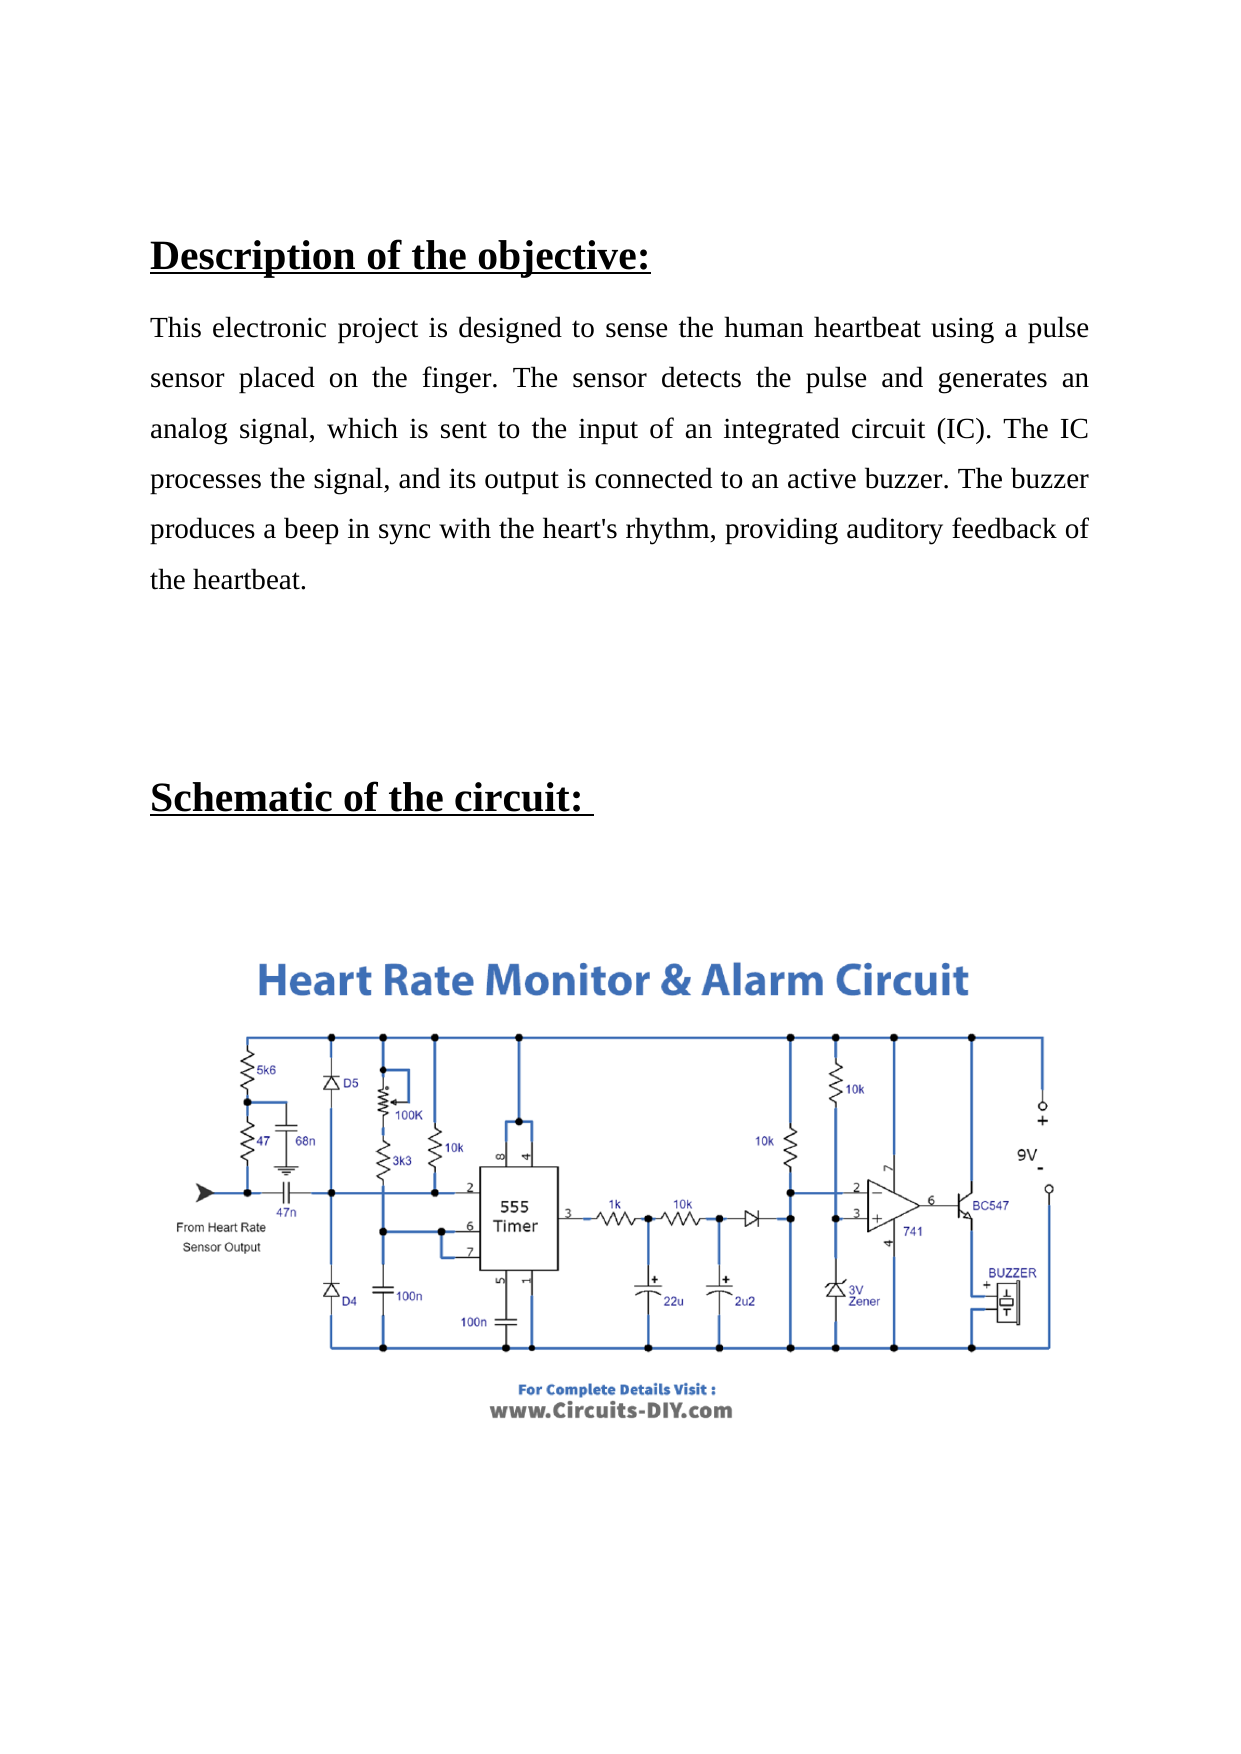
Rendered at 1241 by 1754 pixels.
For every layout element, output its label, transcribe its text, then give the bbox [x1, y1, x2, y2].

text Description of the objective: [150, 230, 1090, 278]
text Schematic of the circuit: [150, 772, 1090, 820]
picture [150, 907, 1091, 1434]
text This electronic project is designed to sense the human heartbeat using a pulse sensor placed on the finger. The sensor detects the pulse and generates an analog signal, which is sent to the input of an integrated circuit (IC). The IC processes the signal, and its output is connected to an active buzzer. The buzzer produces a beep in sync with the heart's rhythm, providing auditory feedback of the heartbeat. [150, 310, 1090, 595]
